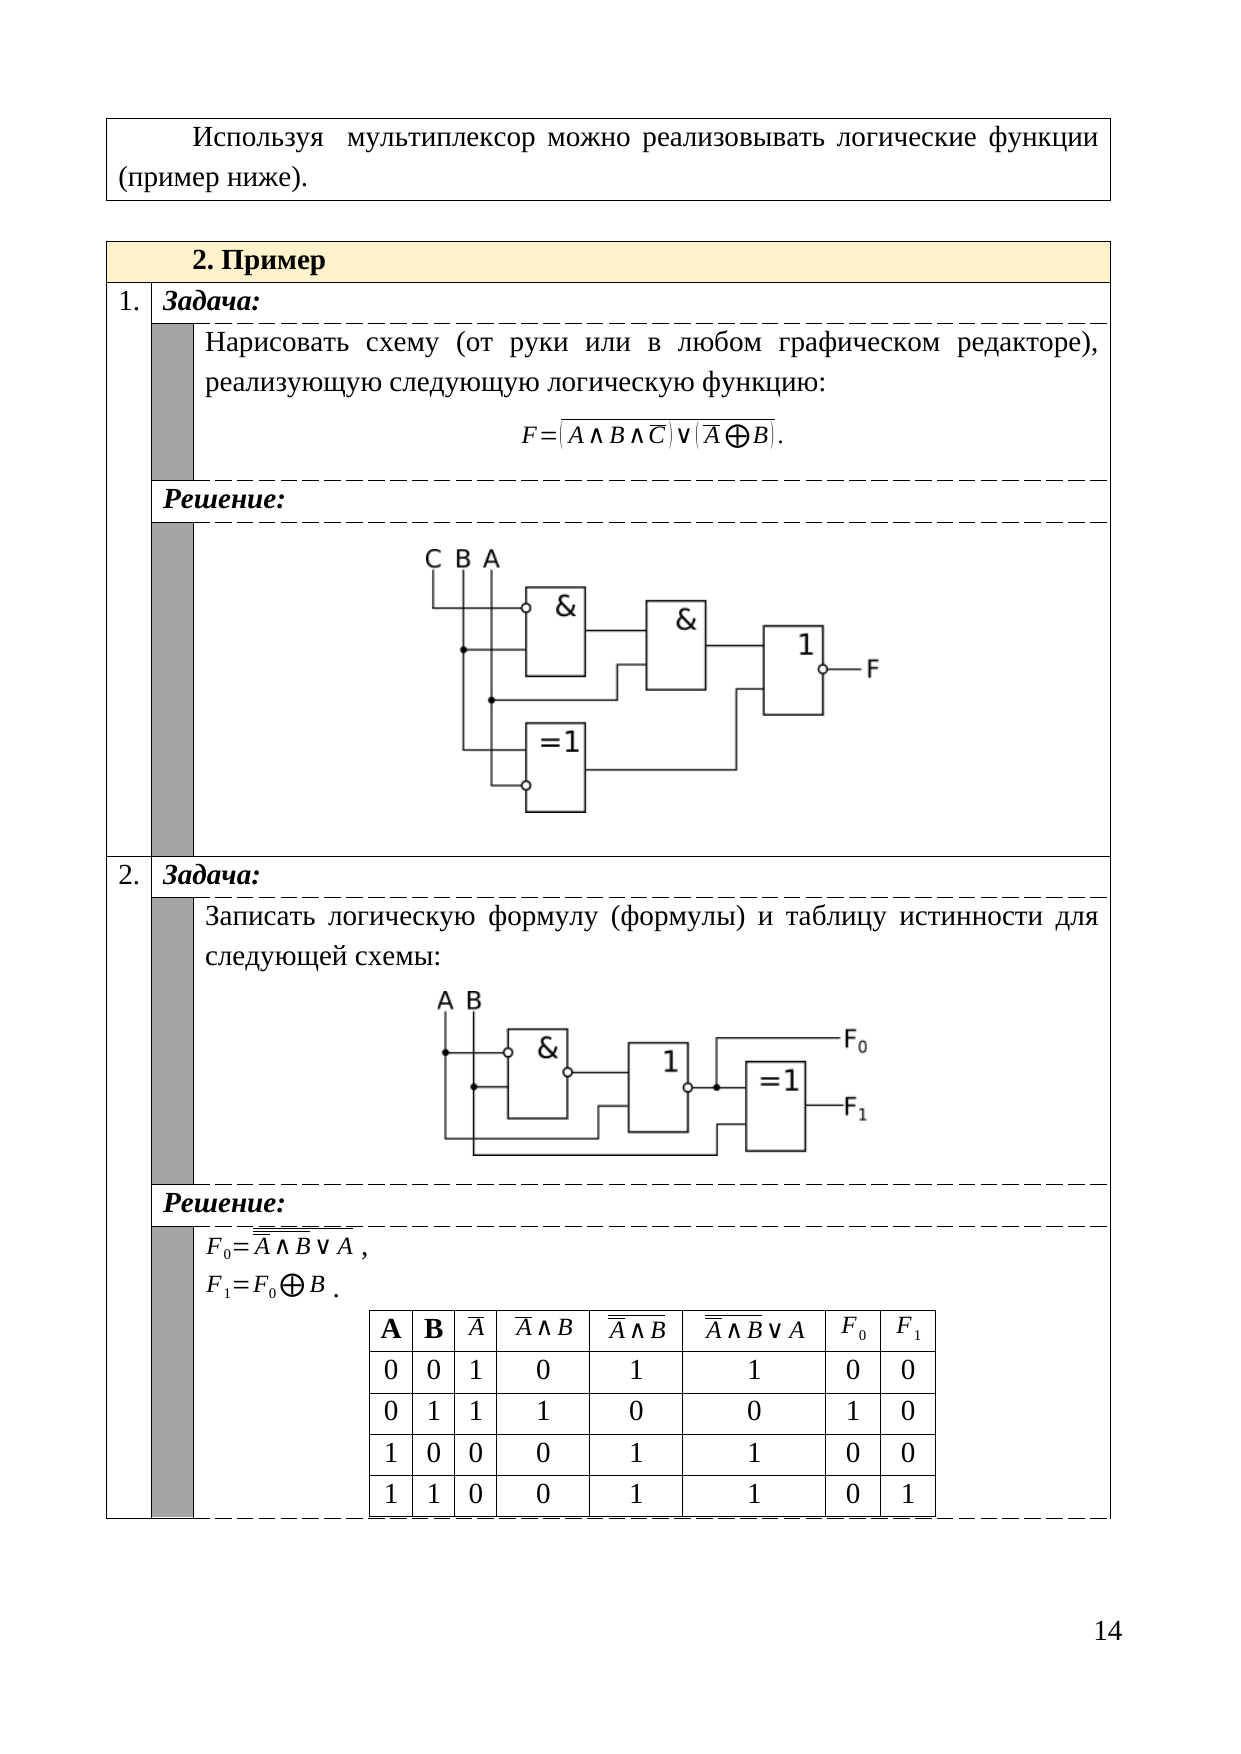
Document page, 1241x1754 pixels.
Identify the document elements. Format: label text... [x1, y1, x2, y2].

table_cell 1. [107, 283, 151, 856]
table_cell [152, 1227, 193, 1517]
table_cell [152, 898, 193, 1184]
table_cell Решение: [152, 480, 1110, 522]
table_cell Задача: [152, 283, 1110, 323]
table_cell Задача: [152, 857, 1110, 897]
table_cell , . [194, 1226, 1110, 1517]
table_cell 2. [107, 857, 151, 1517]
table_cell [194, 522, 1110, 856]
table_header 2. Пример [107, 242, 1110, 282]
table_cell Нарисовать схему (от руки или в любом графическом редакторе), реализующую следующую логическую функцию: [194, 323, 1110, 480]
table_cell [152, 523, 193, 856]
table_cell Записать логическую формулу (формулы) и таблицу истинности для следующей схемы: [194, 897, 1110, 1184]
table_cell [107, 119, 1110, 199]
table_cell Решение: [152, 1184, 1110, 1226]
picture [426, 549, 879, 813]
table_cell [152, 324, 193, 480]
picture [437, 991, 867, 1156]
